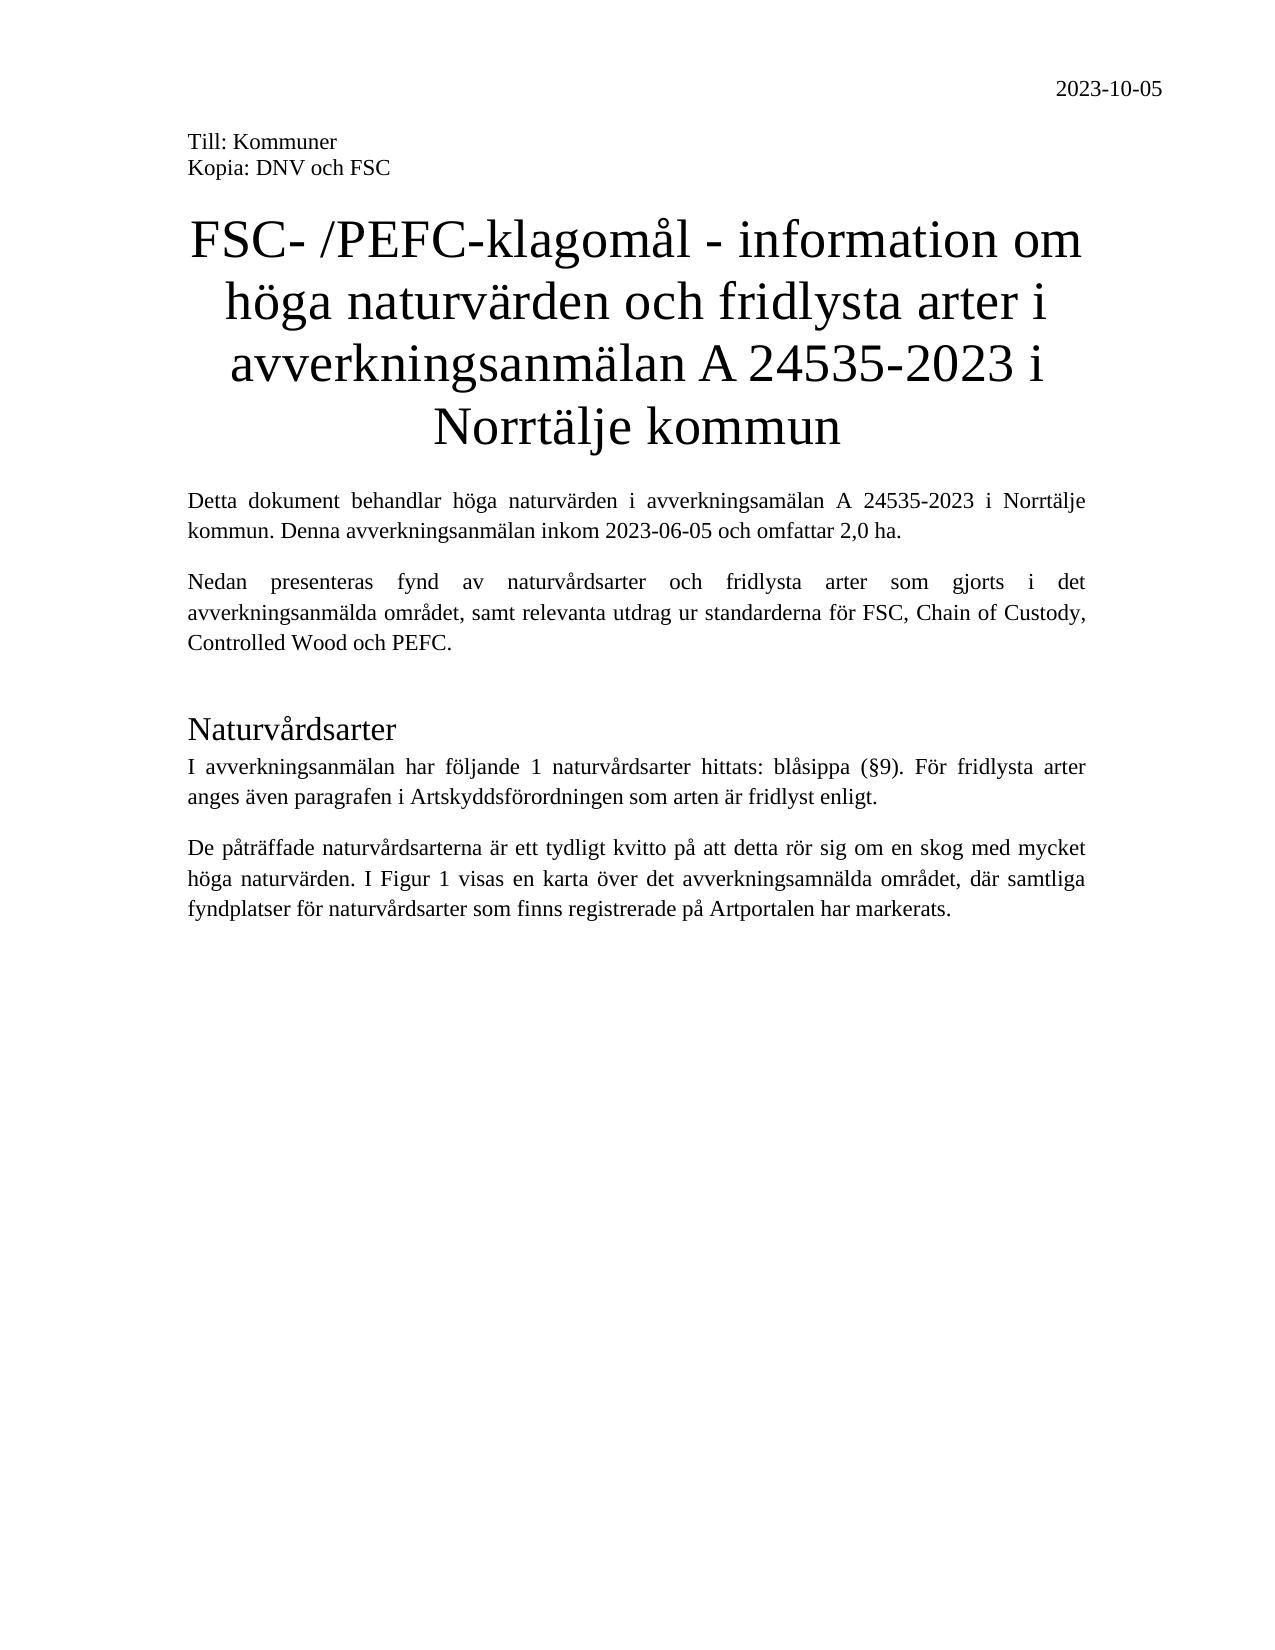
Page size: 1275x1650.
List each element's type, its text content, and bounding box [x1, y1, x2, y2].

text Detta dokument behandlar höga naturvärden i avverkningsamälan A 24535-2023 i Norrtälje kommun. Denna avverkningsanmälan inkom 2023-06-05 och omfattar 2,0 ha. [187, 487, 1087, 544]
title FSC- /PEFC-klagomål - information om höga naturvärden och fridlysta arter i avverkningsanmälan A 24535-2023 i Norrtälje kommun [187, 207, 1087, 456]
text Nedan presenteras fynd av naturvårdsarter och fridlysta arter som gjorts i det avverkningsanmälda området, samt relevanta utdrag ur standarderna för FSC, Chain of Custody, Controlled Wood och PEFC. [187, 568, 1087, 655]
text I avverkningsanmälan har följande 1 naturvårdsarter hittats: blåsippa (§9). För fridlysta arter anges även paragrafen i Artskyddsförordningen som arten är fridlyst enligt. [187, 753, 1087, 810]
text De påträffade naturvårdsarterna är ett tydligt kvitto på att detta rör sig om en skog med mycket höga naturvärden. I Figur 1 visas en karta över det avverkningsamnälda området, där samtliga fyndplatser för naturvårdsarter som finns registrerade på Artportalen har markerats. [187, 834, 1087, 921]
subtitle Naturvårdsarter [187, 709, 1087, 747]
